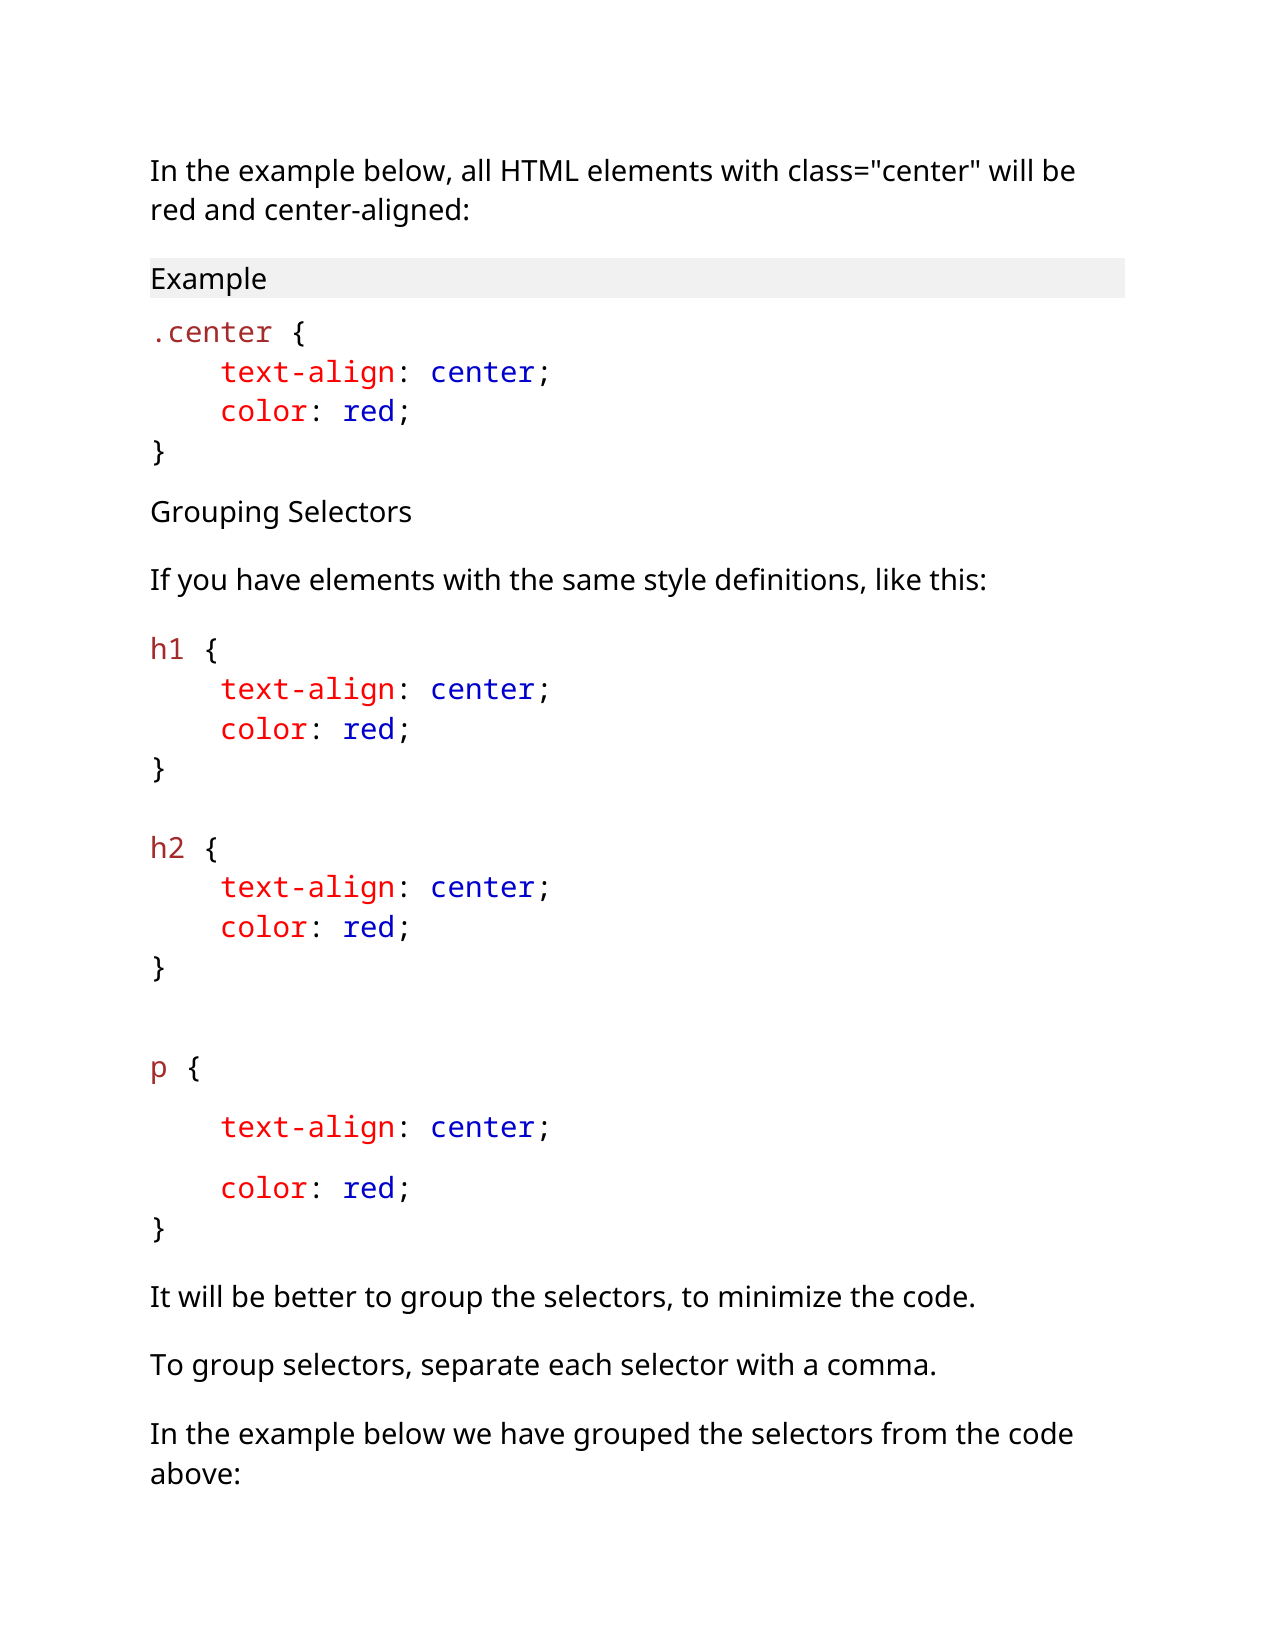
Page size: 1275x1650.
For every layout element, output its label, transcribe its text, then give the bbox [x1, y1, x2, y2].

text In the example below, all HTML elements with class="center" will be red and center-aligned: [150, 150, 1125, 229]
text It will be better to group the selectors, to minimize the code. [150, 1276, 1125, 1316]
text Example [150, 258, 1125, 298]
text text-align: center; [150, 1107, 1125, 1146]
text Grouping Selectors [150, 491, 1125, 531]
text p { [150, 1007, 1125, 1086]
text If you have elements with the same style definitions, like this: [150, 560, 1125, 599]
text h1 { text-align: center; color: red; } h2 { text-align: center; color: red; } [150, 628, 1125, 986]
text To group selectors, separate each selector with a comma. [150, 1345, 1125, 1384]
text .center { text-align: center; color: red; } [150, 311, 1125, 470]
text color: red; } [150, 1167, 1125, 1247]
text In the example below we have grouped the selectors from the code above: [150, 1413, 1125, 1493]
